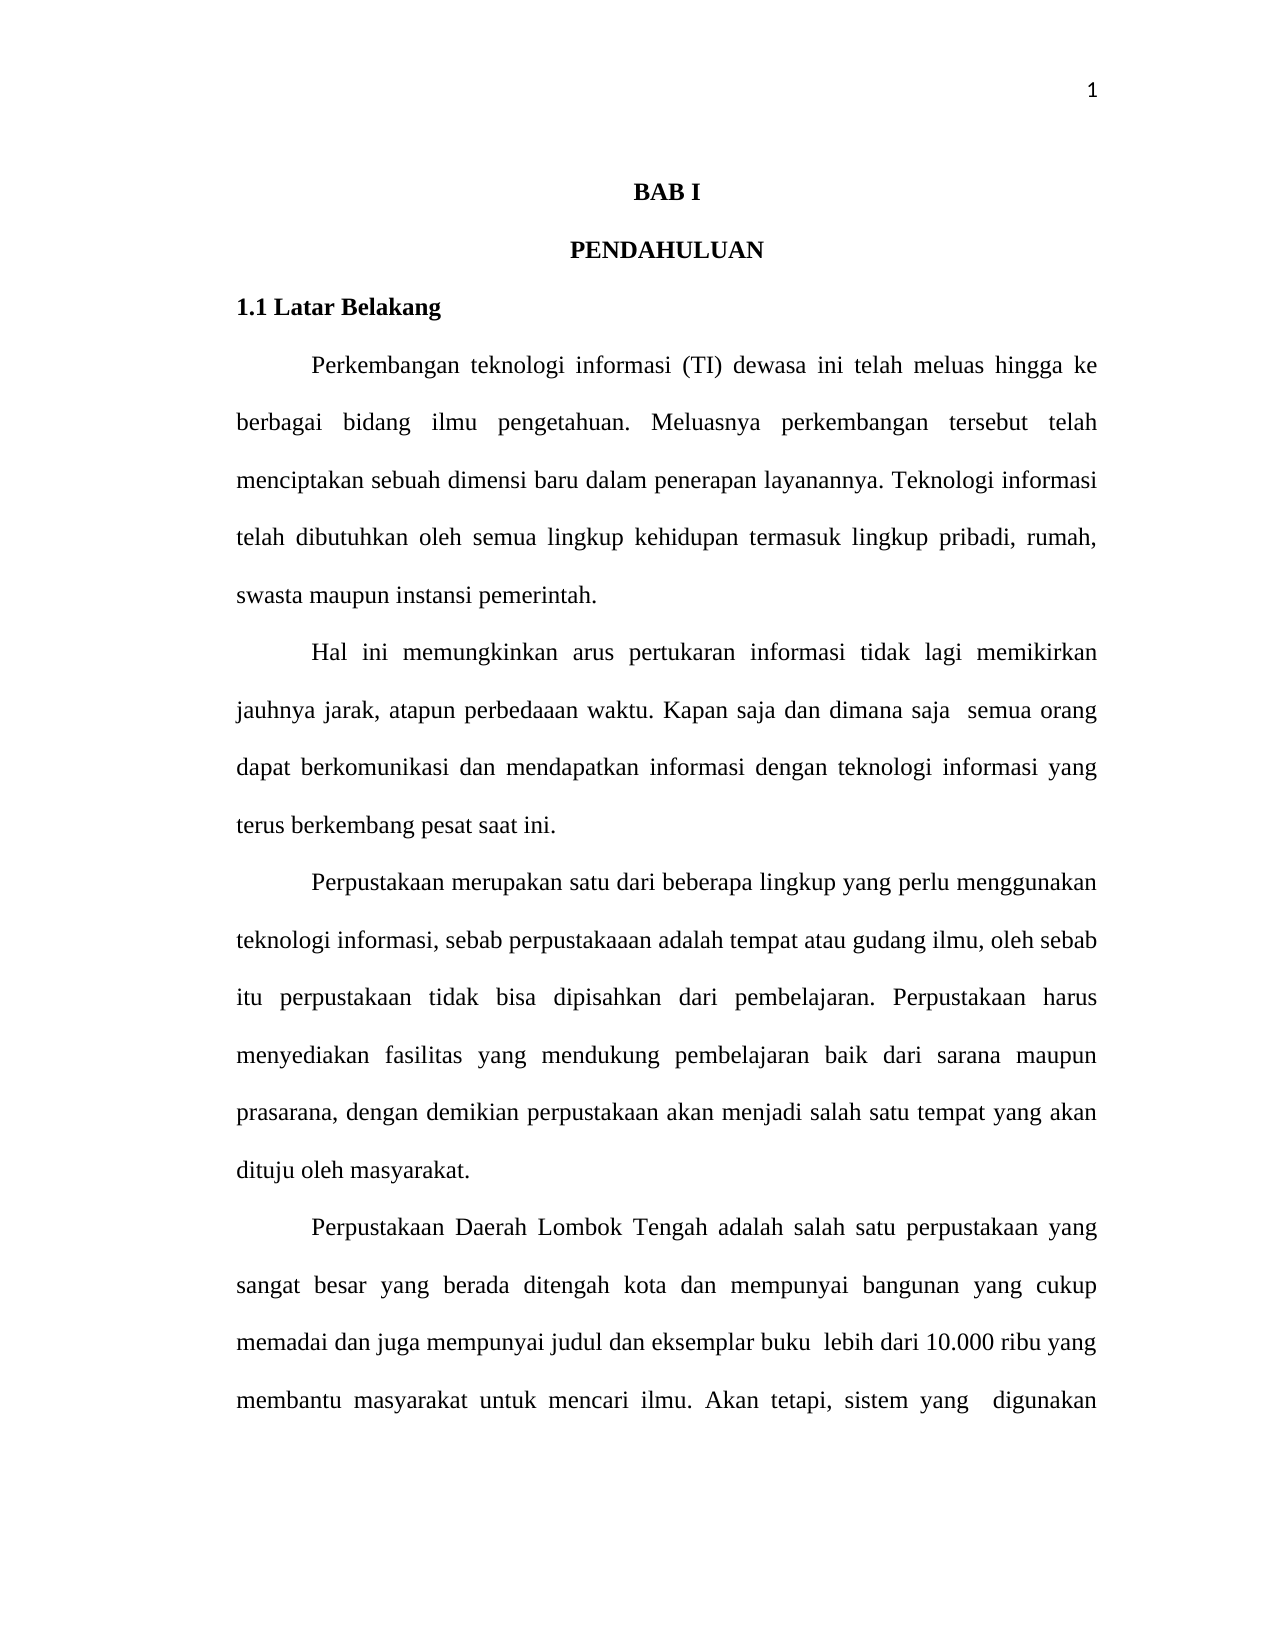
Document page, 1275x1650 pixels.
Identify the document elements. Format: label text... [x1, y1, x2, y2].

list Latar Belakang [236, 292, 1098, 321]
text Perpustakaan merupakan satu dari beberapa lingkup yang perlu menggunakan teknologi informasi, sebab perpustakaaan adalah tempat atau gudang ilmu, oleh sebab itu perpustakaan tidak bisa dipisahkan dari pembelajaran. Perpustakaan harus menyediakan fasilitas yang mendukung pembelajaran baik dari sarana maupun prasarana, dengan demikian perpustakaan akan menjadi salah satu tempat yang akan dituju oleh masyarakat. [236, 867, 1098, 1183]
text Perkembangan teknologi informasi (TI) dewasa ini telah meluas hingga ke berbagai bidang ilmu pengetahuan. Meluasnya perkembangan tersebut telah menciptakan sebuah dimensi baru dalam penerapan layanannya. Teknologi informasi telah dibutuhkan oleh semua lingkup kehidupan termasuk lingkup pribadi, rumah, swasta maupun instansi pemerintah. [236, 350, 1098, 608]
text Hal ini memungkinkan arus pertukaran informasi tidak lagi memikirkan jauhnya jarak, atapun perbedaaan waktu. Kapan saja dan dimana saja semua orang dapat berkomunikasi dan mendapatkan informasi dengan teknologi informasi yang terus berkembang pesat saat ini. [236, 637, 1098, 838]
text PENDAHULUAN [236, 235, 1098, 263]
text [236, 1212, 1098, 1413]
text BAB I [236, 177, 1098, 206]
